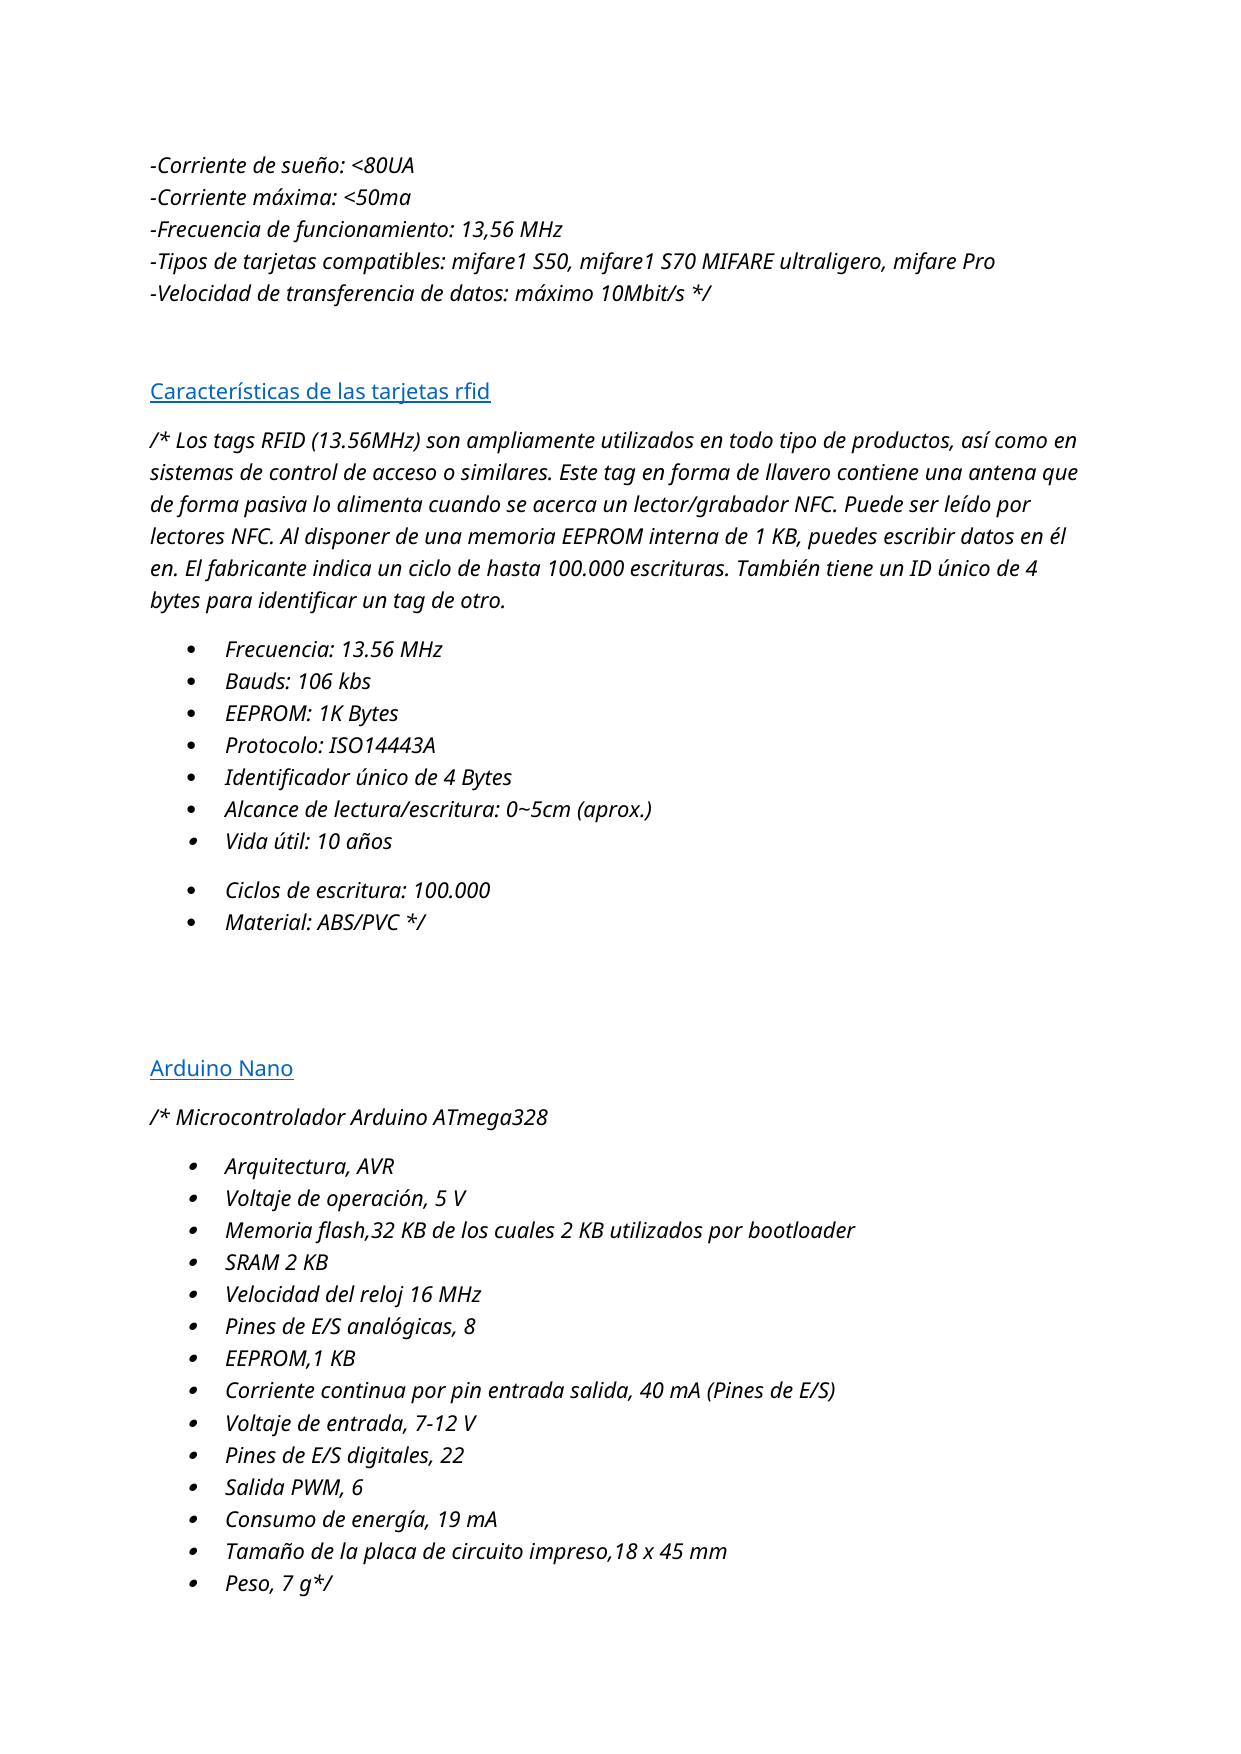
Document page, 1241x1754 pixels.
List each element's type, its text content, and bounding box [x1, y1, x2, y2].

list Arquitectura, AVR [187, 1151, 1090, 1181]
list Alcance de lectura/escritura: 0~5cm (aprox.) [187, 794, 1090, 824]
list SRAM 2 KB [187, 1247, 1090, 1277]
list Voltaje de operación, 5 V [187, 1183, 1090, 1213]
list Pines de E/S analógicas, 8 [187, 1311, 1090, 1341]
list Bauds: 106 kbs [187, 666, 1090, 696]
list Material: ABS/PVC */ [187, 907, 1090, 937]
list Corriente continua por pin entrada salida, 40 mA (Pines de E/S) [187, 1375, 1090, 1405]
list Memoria flash,32 KB de los cuales 2 KB utilizados por bootloader [187, 1215, 1090, 1245]
list EEPROM,1 KB [187, 1343, 1090, 1373]
text Características de las tarjetas rfid [150, 376, 1090, 406]
list Voltaje de entrada, 7-12 V [187, 1407, 1090, 1437]
text /* Microcontrolador Arduino ATmega328 [150, 1102, 1090, 1132]
list Peso, 7 g*/ [187, 1568, 1090, 1598]
list EEPROM: 1K Bytes [187, 698, 1090, 728]
list Tamaño de la placa de circuito impreso,18 x 45 mm [187, 1536, 1090, 1566]
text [150, 150, 1090, 308]
list Pines de E/S digitales, 22 [187, 1439, 1090, 1469]
list Velocidad del reloj 16 MHz [187, 1279, 1090, 1309]
text /* Los tags RFID (13.56MHz) son ampliamente utilizados en todo tipo de productos, así como en sistemas de control de acceso o similares. Este tag en forma de llavero contiene una antena que de forma pasiva lo alimenta cuando se acerca un lector/grabador NFC. Puede ser leído por lectores NFC. Al disponer de una memoria EEPROM interna de 1 KB, puedes escribir datos en él en. El fabricante indica un ciclo de hasta 100.000 escrituras. También tiene un ID único de 4 bytes para identificar un tag de otro. [150, 424, 1090, 615]
list Salida PWM, 6 [187, 1472, 1090, 1501]
list Protocolo: ISO14443A [187, 730, 1090, 760]
list Vida útil: 10 años [187, 826, 1090, 856]
list Identificador único de 4 Bytes [187, 762, 1090, 792]
text Arduino Nano [150, 1053, 1090, 1083]
list Ciclos de escritura: 100.000 [187, 875, 1090, 905]
list Consumo de energía, 19 mA [187, 1504, 1090, 1533]
list Frecuencia: 13.56 MHz [187, 634, 1090, 663]
